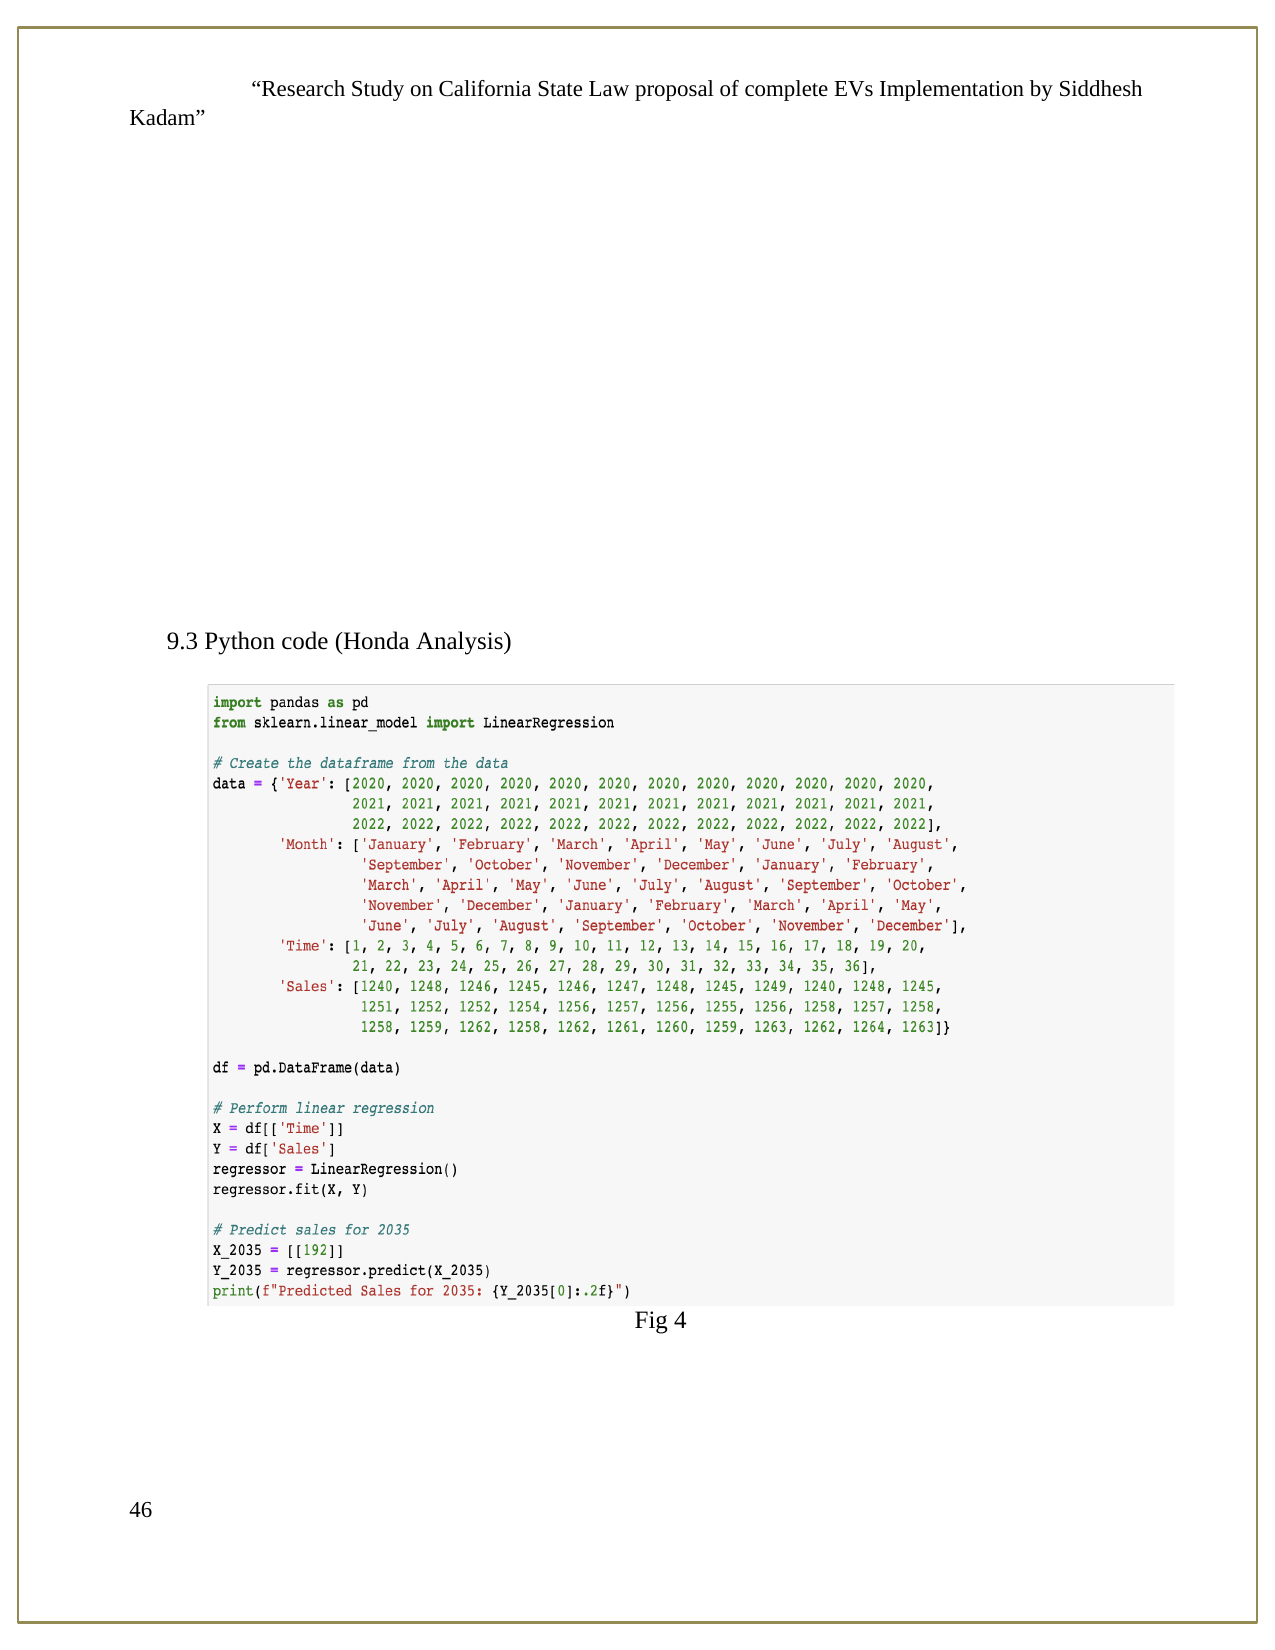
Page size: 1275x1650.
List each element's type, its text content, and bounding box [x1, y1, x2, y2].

text Fig 4 [129, 1305, 1192, 1334]
list Python code (Honda Analysis) [167, 626, 1192, 655]
picture [204, 683, 1175, 1306]
